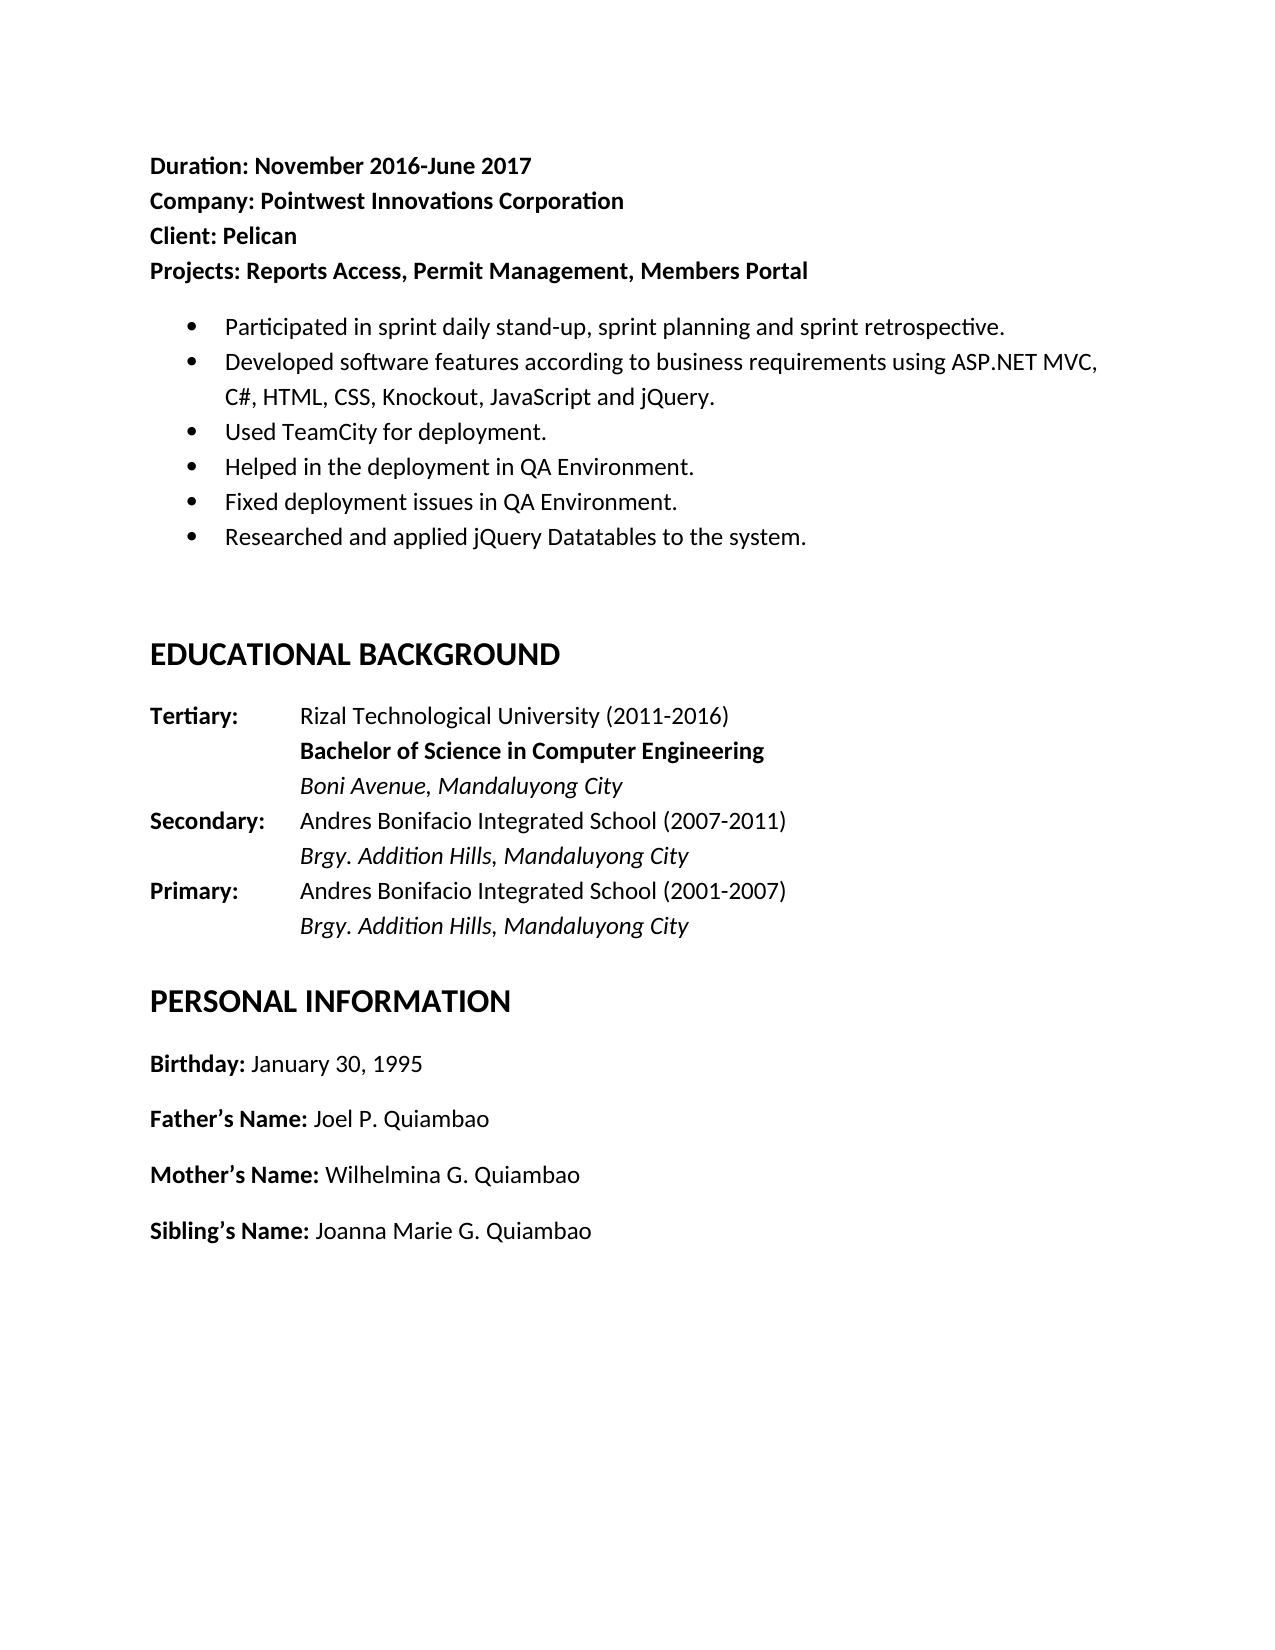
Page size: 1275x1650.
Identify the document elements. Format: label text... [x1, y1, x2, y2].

text PERSONAL INFORMATION [150, 980, 1125, 1021]
text Father’s Name: Joel P. Quiambao [150, 1103, 1125, 1134]
text Secondary: Andres Bonifacio Integrated School (2007-2011) [150, 805, 1125, 836]
text Company: Pointwest Innovations Corporation [150, 185, 1125, 216]
text Primary: Andres Bonifacio Integrated School (2001-2007) [150, 875, 1125, 906]
list Helped in the deployment in QA Environment. [187, 451, 1125, 481]
text Projects: Reports Access, Permit Management, Members Portal [150, 255, 1125, 286]
list Developed software features according to business requirements using ASP.NET MVC, C#, HTML, CSS, Knockout, JavaScript and jQuery. [187, 346, 1125, 411]
text Client: Pelican [150, 220, 1125, 251]
text Birthday: January 30, 1995 [150, 1048, 1125, 1078]
list Participated in sprint daily stand-up, sprint planning and sprint retrospective. [187, 311, 1125, 341]
text Brgy. Addition Hills, Mandaluyong City [225, 840, 1125, 871]
list Researched and applied jQuery Datatables to the system. [187, 521, 1125, 551]
text Sibling’s Name: Joanna Marie G. Quiambao [150, 1215, 1125, 1246]
text Bachelor of Science in Computer Engineering [225, 735, 1125, 766]
text Boni Avenue, Mandaluyong City [225, 770, 1125, 801]
list Fixed deployment issues in QA Environment. [187, 486, 1125, 516]
text Tertiary: Rizal Technological University (2011-2016) [150, 700, 1125, 731]
text Duration: November 2016-June 2017 [150, 150, 1125, 181]
text Brgy. Addition Hills, Mandaluyong City [225, 910, 1125, 941]
list Used TeamCity for deployment. [187, 416, 1125, 446]
text EDUCATIONAL BACKGROUND [150, 632, 1125, 673]
text Mother’s Name: Wilhelmina G. Quiambao [150, 1159, 1125, 1190]
